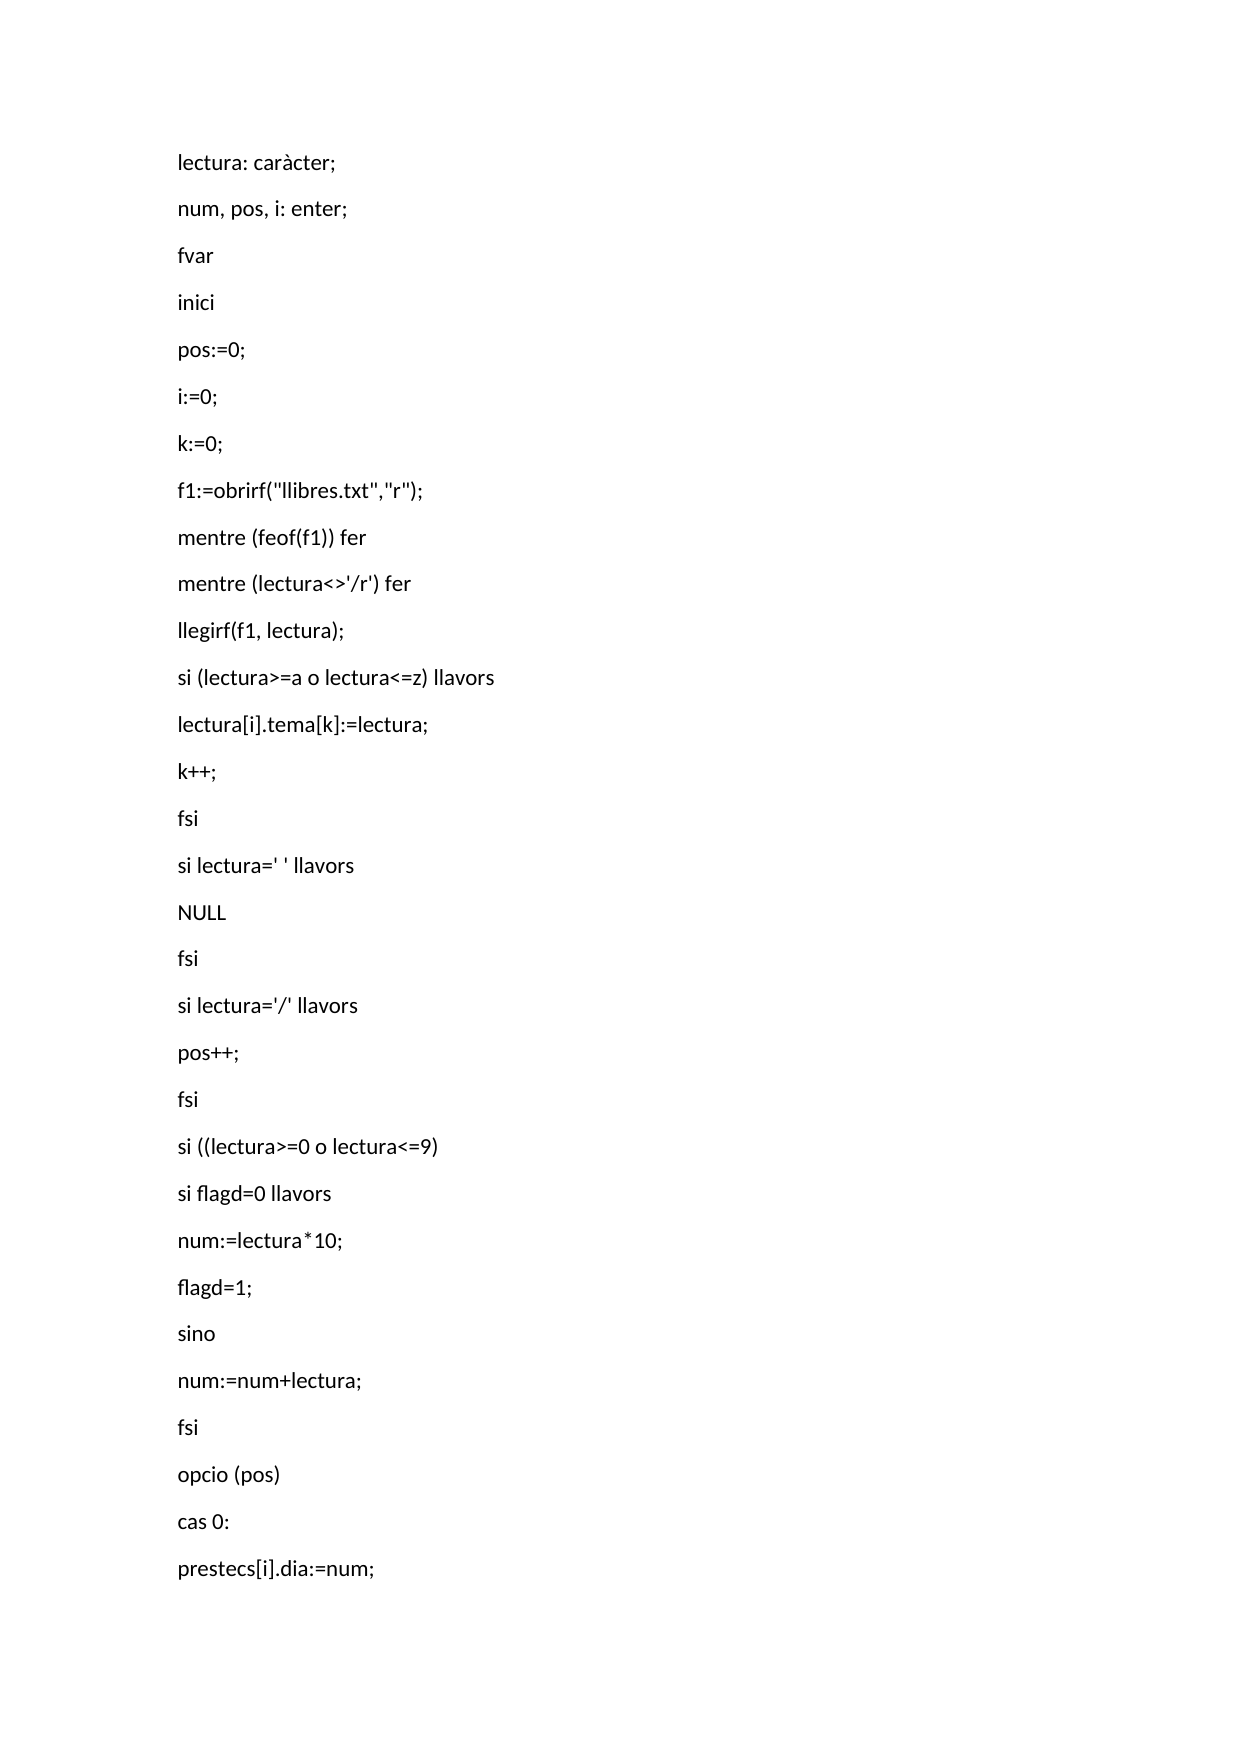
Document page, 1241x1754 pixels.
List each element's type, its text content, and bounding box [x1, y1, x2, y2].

text cas 0: [177, 1507, 1063, 1535]
text num, pos, i: enter; [177, 194, 1063, 222]
text si lectura='/' llavors [177, 991, 1063, 1019]
text llegirf(f1, lectura); [177, 616, 1063, 644]
text pos++; [177, 1038, 1063, 1066]
text fsi [177, 1085, 1063, 1113]
text k++; [177, 757, 1063, 785]
text lectura: caràcter; [177, 148, 1063, 176]
text i:=0; [177, 382, 1063, 410]
text opcio (pos) [177, 1460, 1063, 1488]
text lectura[i].tema[k]:=lectura; [177, 710, 1063, 738]
text si flagd=0 llavors [177, 1179, 1063, 1207]
text f1:=obrirf("llibres.txt","r"); [177, 476, 1063, 504]
text fsi [177, 1413, 1063, 1441]
text num:=lectura*10; [177, 1226, 1063, 1254]
text fsi [177, 804, 1063, 832]
text fsi [177, 944, 1063, 972]
text sino [177, 1319, 1063, 1347]
text pos:=0; [177, 335, 1063, 363]
text num:=num+lectura; [177, 1366, 1063, 1394]
text si (lectura>=a o lectura<=z) llavors [177, 663, 1063, 691]
text si lectura=' ' llavors [177, 851, 1063, 879]
text mentre (lectura<>'/r') fer [177, 569, 1063, 597]
text mentre (feof(f1)) fer [177, 523, 1063, 551]
text NULL [177, 898, 1063, 926]
text si ((lectura>=0 o lectura<=9) [177, 1132, 1063, 1160]
text inici [177, 288, 1063, 316]
text fvar [177, 241, 1063, 269]
text flagd=1; [177, 1273, 1063, 1301]
text k:=0; [177, 429, 1063, 457]
text prestecs[i].dia:=num; [177, 1554, 1063, 1582]
